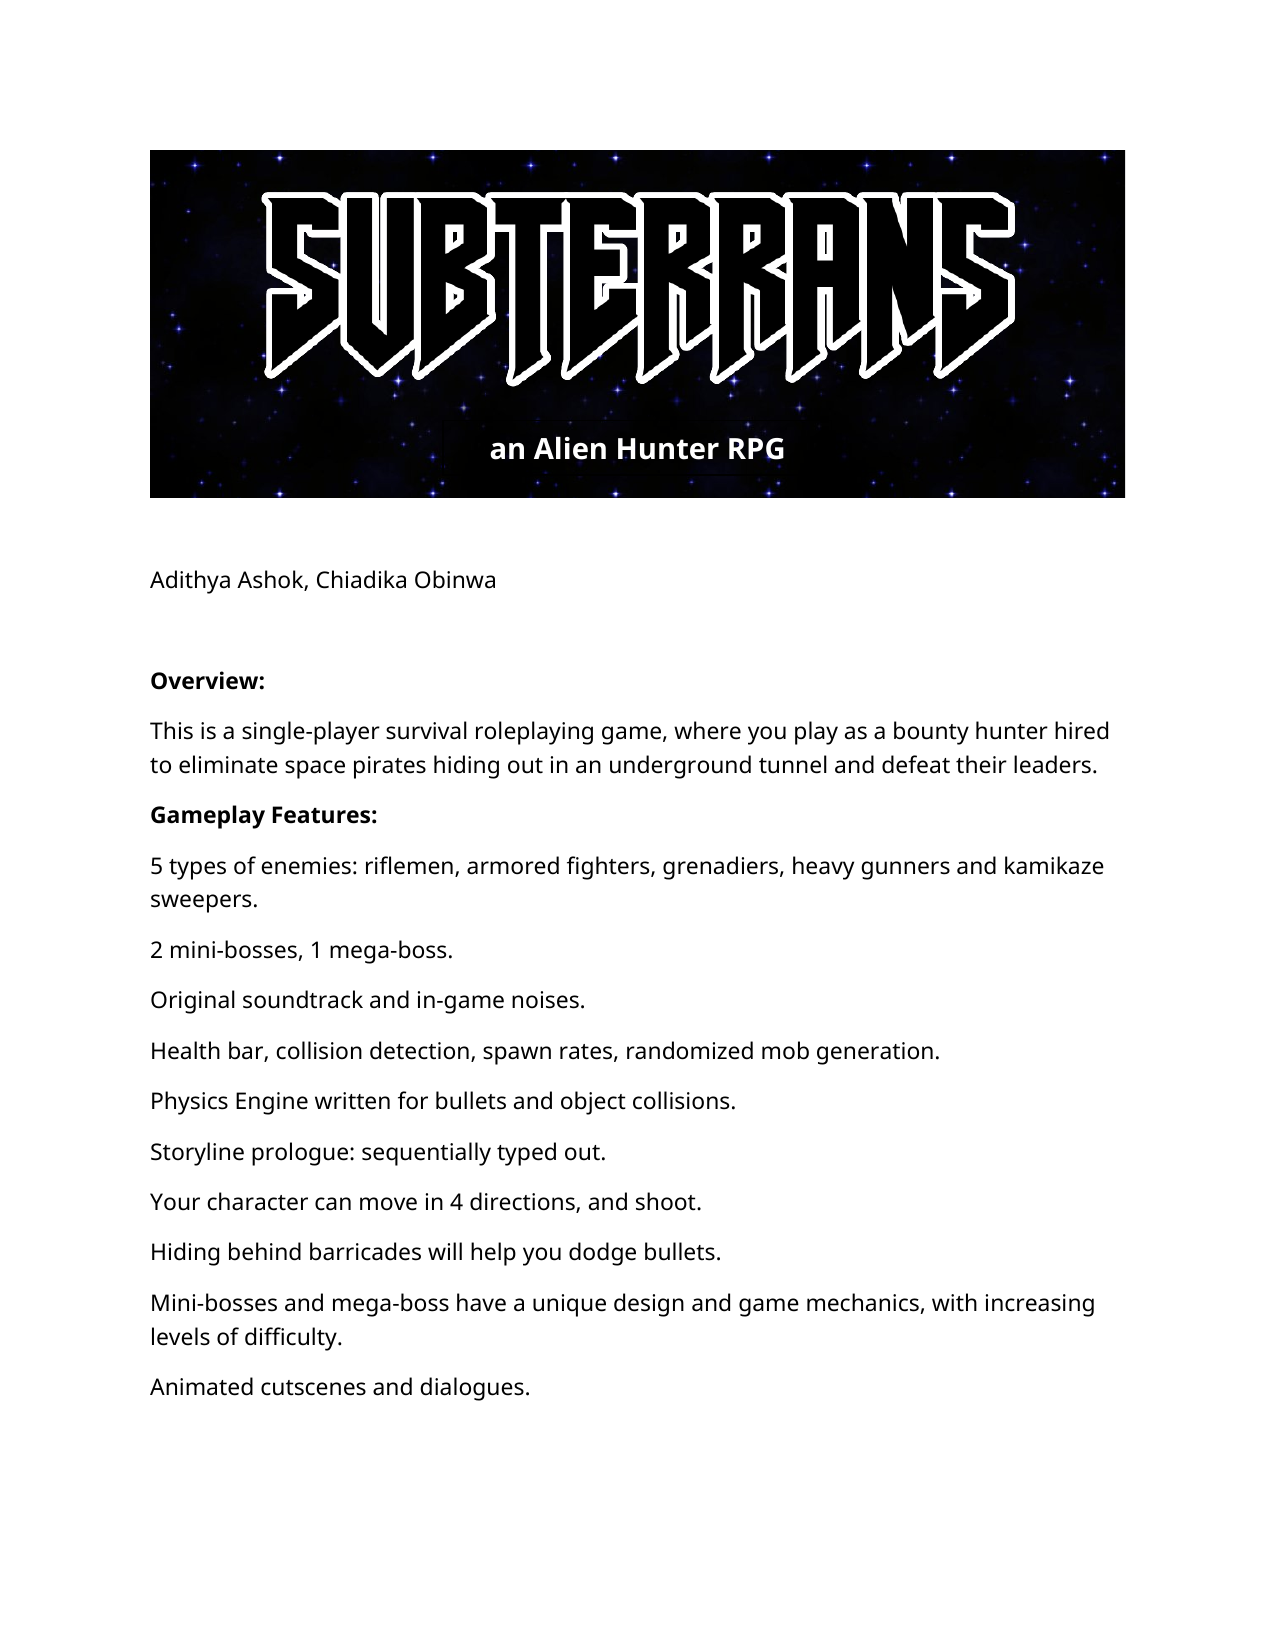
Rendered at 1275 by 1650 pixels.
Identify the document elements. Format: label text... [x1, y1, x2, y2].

text Overview: [150, 664, 1125, 696]
text Physics Engine written for bullets and object collisions. [150, 1085, 1125, 1116]
text Mini-bosses and mega-boss have a unique design and game mechanics, with increasing levels of difficulty. [150, 1287, 1125, 1352]
text Hiding behind barricades will help you dodge bullets. [150, 1236, 1125, 1267]
text This is a single-player survival roleplaying game, where you play as a bounty hunter hired to eliminate space pirates hiding out in an underground tunnel and defeat their leaders. [150, 715, 1125, 780]
text Your character can move in 4 directions, and shoot. [150, 1186, 1125, 1217]
text Gameplay Features: [150, 799, 1125, 830]
text Original soundtrack and in-game noises. [150, 984, 1125, 1015]
text 2 mini-bosses, 1 mega-boss. [150, 934, 1125, 965]
text Animated cutscenes and dialogues. [150, 1371, 1125, 1402]
text Storyline prologue: sequentially typed out. [150, 1135, 1125, 1167]
picture [150, 150, 1125, 498]
text 5 types of enemies: riflemen, armored fighters, grenadiers, heavy gunners and kamikaze sweepers. [150, 849, 1125, 914]
text Adithya Ashok, Chiadika Obinwa [150, 564, 1125, 595]
text Health bar, collision detection, spawn rates, randomized mob generation. [150, 1034, 1125, 1066]
